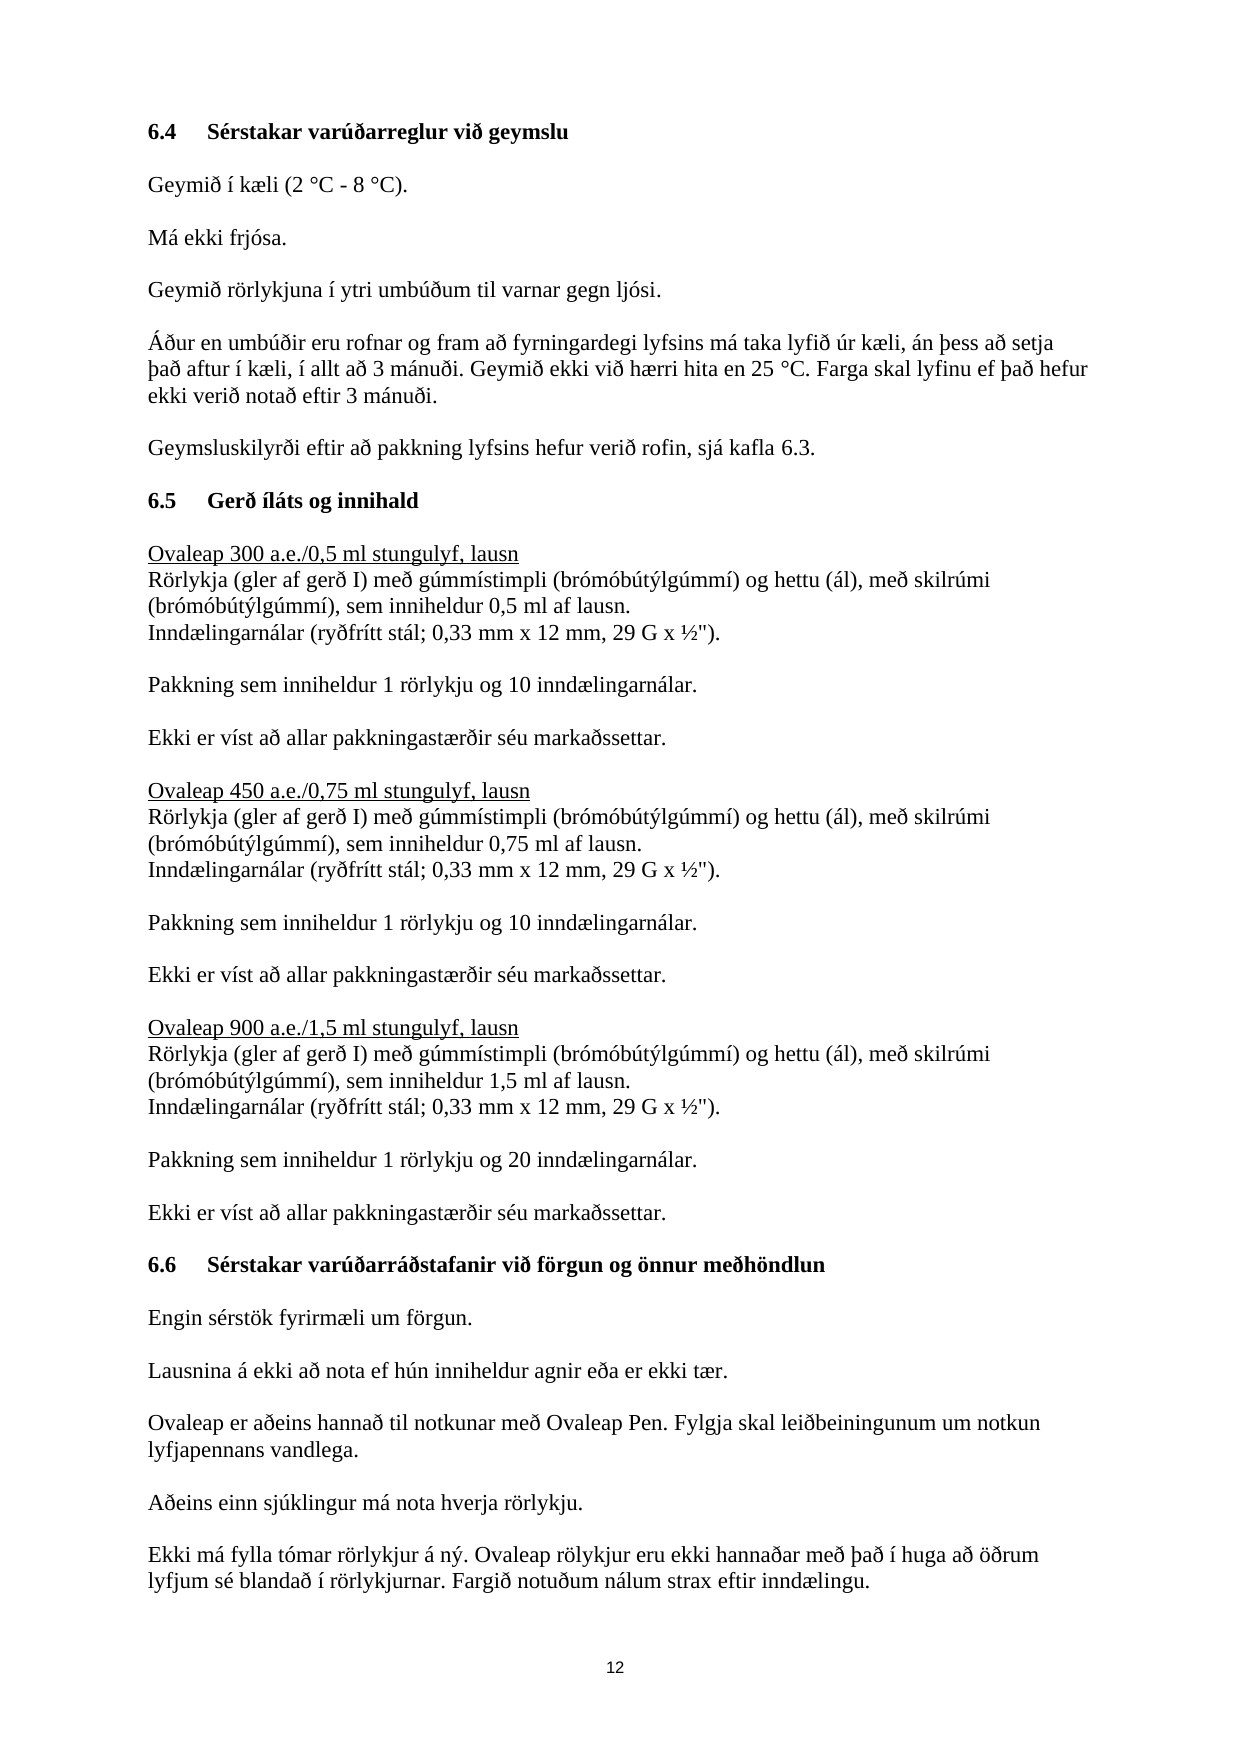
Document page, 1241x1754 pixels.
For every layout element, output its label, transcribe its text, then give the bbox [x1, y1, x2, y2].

text Geymið í kæli (2 °C - 8 °C). [148, 171, 1092, 197]
text Inndælingarnálar (ryðfrítt stál; 0,33 mm x 12 mm, 29 G x ½"). [148, 1093, 1092, 1119]
text Inndælingarnálar (ryðfrítt stál; 0,33 mm x 12 mm, 29 G x ½"). [148, 856, 1092, 882]
text Geymsluskilyrði eftir að pakkning lyfsins hefur verið rofin, sjá kafla 6.3. [148, 434, 1092, 461]
text Lausnina á ekki að nota ef hún inniheldur agnir eða er ekki tær. [148, 1357, 1092, 1383]
text 6.4 Sérstakar varúðarreglur við geymslu [148, 118, 1092, 144]
text Ovaleap er aðeins hannað til notkunar með Ovaleap Pen. Fylgja skal leiðbeiningunum um notkun lyfjapennans vandlega. [148, 1409, 1092, 1462]
text Aðeins einn sjúklingur má nota hverja rörlykju. [148, 1488, 1092, 1515]
text Pakkning sem inniheldur 1 rörlykju og 10 inndælingarnálar. [148, 672, 1092, 698]
text Pakkning sem inniheldur 1 rörlykju og 10 inndælingarnálar. [148, 909, 1092, 935]
text 6.6 Sérstakar varúðarráðstafanir við förgun og önnur meðhöndlun [148, 1251, 1092, 1278]
text Ekki er víst að allar pakkningastærðir séu markaðssettar. [148, 1199, 1092, 1225]
text Engin sérstök fyrirmæli um förgun. [148, 1304, 1092, 1330]
text Geymið rörlykjuna í ytri umbúðum til varnar gegn ljósi. [148, 276, 1092, 303]
text Ovaleap 450 a.e./0,75 ml stungulyf, lausn [148, 777, 1092, 803]
text Rörlykja (gler af gerð I) með gúmmístimpli (brómóbútýlgúmmí) og hettu (ál), með skilrúmi (brómóbútýlgúmmí), sem inniheldur 1,5 ml af lausn. [148, 1041, 1092, 1093]
text Ovaleap 900 a.e./1,5 ml stungulyf, lausn [148, 1014, 1092, 1041]
text Ekki má fylla tómar rörlykjur á ný. Ovaleap rölykjur eru ekki hannaðar með það í huga að öðrum lyfjum sé blandað í rörlykjurnar. Fargið notuðum nálum strax eftir inndælingu. [148, 1541, 1092, 1594]
text Pakkning sem inniheldur 1 rörlykju og 20 inndælingarnálar. [148, 1146, 1092, 1172]
text 6.5 Gerð íláts og innihald [148, 487, 1092, 513]
text Ekki er víst að allar pakkningastærðir séu markaðssettar. [148, 724, 1092, 751]
text Rörlykja (gler af gerð I) með gúmmístimpli (brómóbútýlgúmmí) og hettu (ál), með skilrúmi (brómóbútýlgúmmí), sem inniheldur 0,75 ml af lausn. [148, 803, 1092, 856]
text Ekki er víst að allar pakkningastærðir séu markaðssettar. [148, 961, 1092, 988]
text Áður en umbúðir eru rofnar og fram að fyrningardegi lyfsins má taka lyfið úr kæli, án þess að setja það aftur í kæli, í allt að 3 mánuði. Geymið ekki við hærri hita en 25 °C. Farga skal lyfinu ef það hefur ekki verið notað eftir 3 mánuði. [148, 329, 1092, 408]
text Rörlykja (gler af gerð I) með gúmmístimpli (brómóbútýlgúmmí) og hettu (ál), með skilrúmi (brómóbútýlgúmmí), sem inniheldur 0,5 ml af lausn. [148, 566, 1092, 619]
text Ovaleap 300 a.e./0,5 ml stungulyf, lausn [148, 540, 1092, 566]
text Má ekki frjósa. [148, 223, 1092, 250]
text Inndælingarnálar (ryðfrítt stál; 0,33 mm x 12 mm, 29 G x ½"). [148, 619, 1092, 645]
